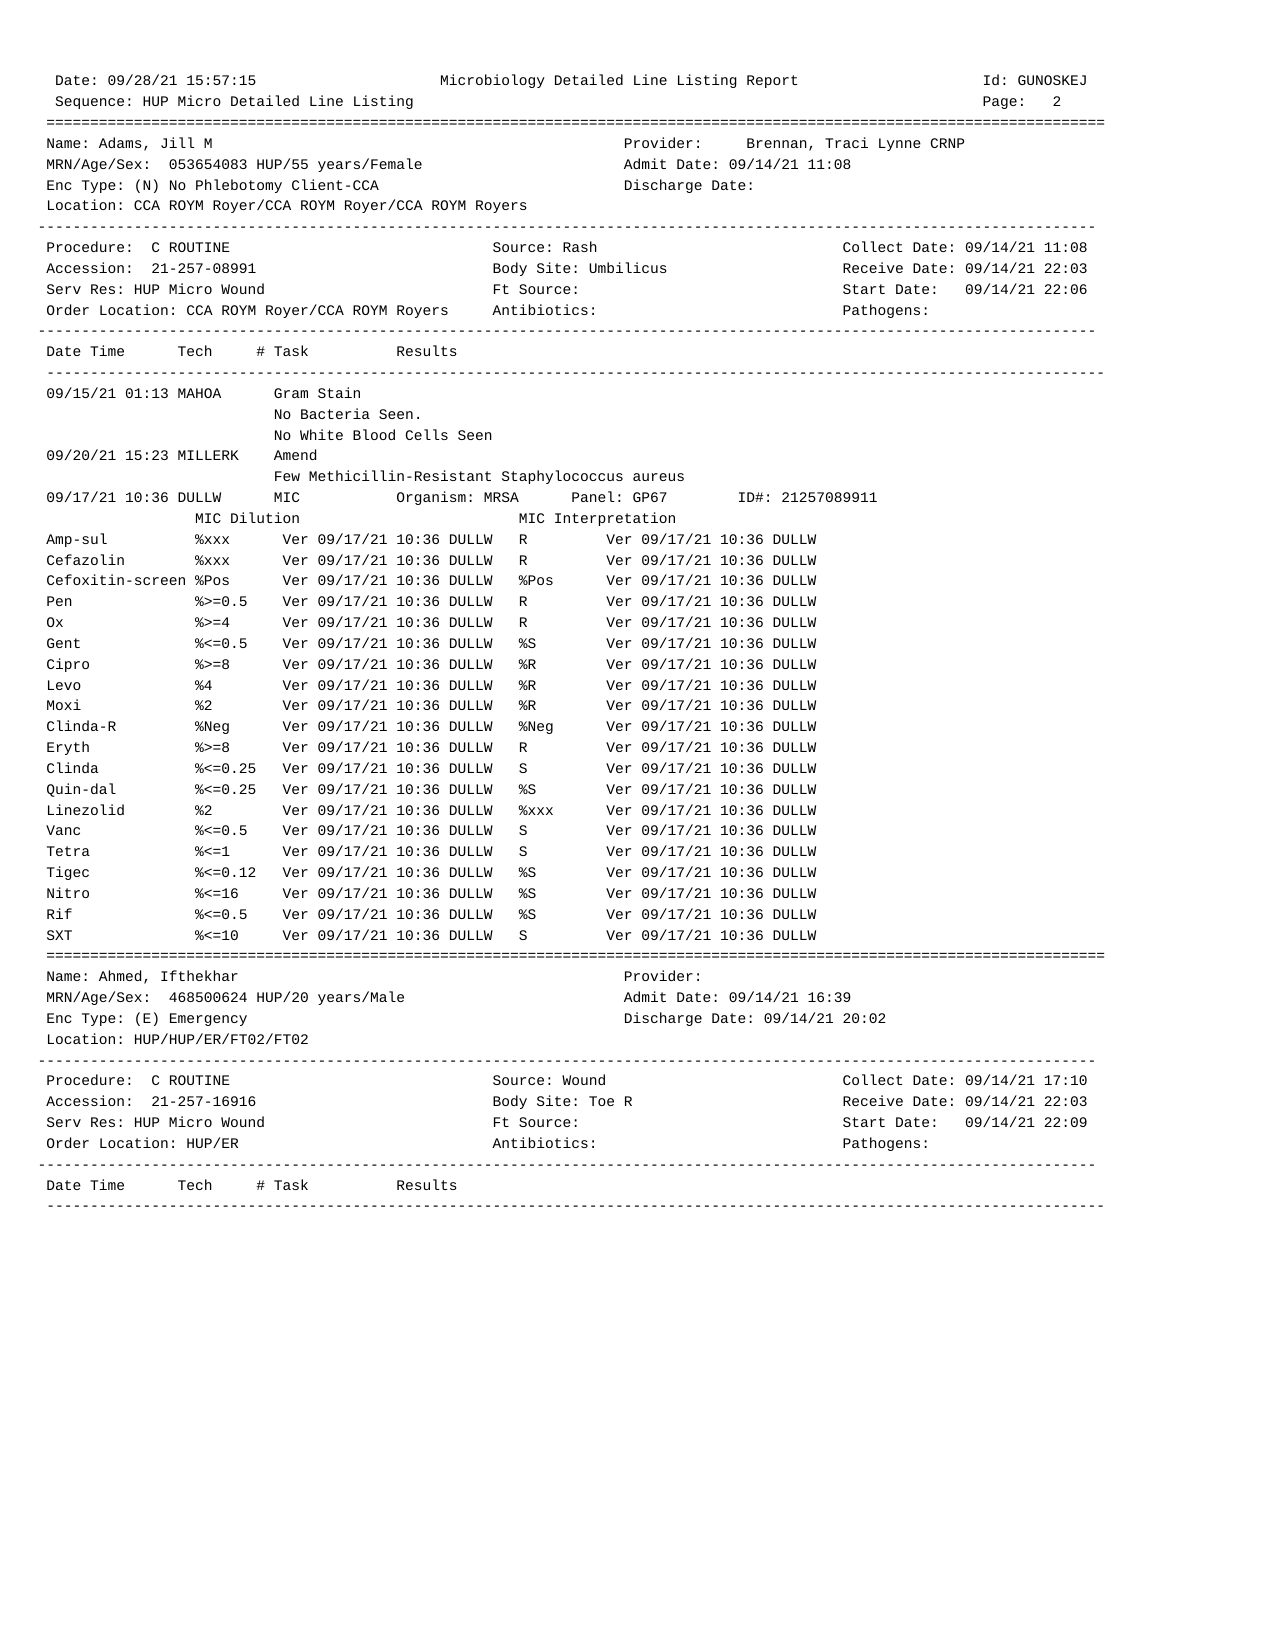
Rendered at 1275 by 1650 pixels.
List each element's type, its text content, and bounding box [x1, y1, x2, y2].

text Order Location: CCA ROYM Royer/CCA ROYM Royers Antibiotics: Pathogens: [37, 303, 1262, 319]
text Sequence: HUP Micro Detailed Line Listing Page: 2 [37, 94, 1262, 111]
text Gent %<=0.5 Ver 09/17/21 10:36 DULLW %S Ver 09/17/21 10:36 DULLW [37, 636, 1262, 653]
text Serv Res: HUP Micro Wound Ft Source: Start Date: 09/14/21 22:06 [37, 282, 1262, 298]
text ------------------------------------------------------------------------------------------------------------------------- [37, 1053, 1262, 1069]
text Serv Res: HUP Micro Wound Ft Source: Start Date: 09/14/21 22:09 [37, 1115, 1262, 1132]
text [37, 1157, 1262, 1173]
text 09/15/21 01:13 MAHOA Gram Stain [37, 386, 1262, 403]
text Tetra %<=1 Ver 09/17/21 10:36 DULLW S Ver 09/17/21 10:36 DULLW [37, 844, 1262, 861]
text Location: CCA ROYM Royer/CCA ROYM Royer/CCA ROYM Royers [37, 199, 1262, 215]
text ------------------------------------------------------------------------------------------------------------------------- [37, 324, 1262, 340]
text Name: Ahmed, Ifthekhar Provider: [37, 969, 1262, 986]
text Quin-dal %<=0.25 Ver 09/17/21 10:36 DULLW %S Ver 09/17/21 10:36 DULLW [37, 782, 1262, 798]
text Procedure: C ROUTINE Source: Rash Collect Date: 09/14/21 11:08 [37, 240, 1262, 257]
text Amp-sul %xxx Ver 09/17/21 10:36 DULLW R Ver 09/17/21 10:36 DULLW [37, 532, 1262, 548]
text Tigec %<=0.12 Ver 09/17/21 10:36 DULLW %S Ver 09/17/21 10:36 DULLW [37, 865, 1262, 882]
text Rif %<=0.5 Ver 09/17/21 10:36 DULLW %S Ver 09/17/21 10:36 DULLW [37, 907, 1262, 923]
text ------------------------------------------------------------------------------------------------------------------------- [37, 365, 1262, 382]
text MRN/Age/Sex: 053654083 HUP/55 years/Female Admit Date: 09/14/21 11:08 [37, 157, 1262, 173]
text No Bacteria Seen. [37, 407, 1262, 423]
text Name: Adams, Jill M Provider: Brennan, Traci Lynne CRNP [37, 136, 1262, 153]
text Moxi %2 Ver 09/17/21 10:36 DULLW %R Ver 09/17/21 10:36 DULLW [37, 699, 1262, 715]
text SXT %<=10 Ver 09/17/21 10:36 DULLW S Ver 09/17/21 10:36 DULLW [37, 928, 1262, 944]
text Clinda-R %Neg Ver 09/17/21 10:36 DULLW %Neg Ver 09/17/21 10:36 DULLW [37, 719, 1262, 736]
text Location: HUP/HUP/ER/FT02/FT02 [37, 1032, 1262, 1048]
text Eryth %>=8 Ver 09/17/21 10:36 DULLW R Ver 09/17/21 10:36 DULLW [37, 740, 1262, 757]
text ------------------------------------------------------------------------------------------------------------------------- [37, 219, 1262, 236]
text 09/17/21 10:36 DULLW MIC Organism: MRSA Panel: GP67 ID#: 21257089911 [37, 490, 1262, 507]
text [37, 1199, 1262, 1215]
text Date Time Tech # Task Results [37, 1178, 1262, 1194]
text Date: 09/28/21 15:57:15 Microbiology Detailed Line Listing Report Id: GUNOSKEJ [37, 74, 1262, 90]
text Pen %>=0.5 Ver 09/17/21 10:36 DULLW R Ver 09/17/21 10:36 DULLW [37, 594, 1262, 611]
text MIC Dilution MIC Interpretation [37, 511, 1262, 528]
text Accession: 21-257-16916 Body Site: Toe R Receive Date: 09/14/21 22:03 [37, 1094, 1262, 1111]
text Vanc %<=0.5 Ver 09/17/21 10:36 DULLW S Ver 09/17/21 10:36 DULLW [37, 824, 1262, 840]
text ========================================================================================================================= [37, 949, 1262, 965]
text Accession: 21-257-08991 Body Site: Umbilicus Receive Date: 09/14/21 22:03 [37, 261, 1262, 278]
text Nitro %<=16 Ver 09/17/21 10:36 DULLW %S Ver 09/17/21 10:36 DULLW [37, 886, 1262, 903]
text Order Location: HUP/ER Antibiotics: Pathogens: [37, 1136, 1262, 1153]
text MRN/Age/Sex: 468500624 HUP/20 years/Male Admit Date: 09/14/21 16:39 [37, 990, 1262, 1007]
text Enc Type: (N) No Phlebotomy Client-CCA Discharge Date: [37, 178, 1262, 194]
text 09/20/21 15:23 MILLERK Amend [37, 449, 1262, 465]
text Cipro %>=8 Ver 09/17/21 10:36 DULLW %R Ver 09/17/21 10:36 DULLW [37, 657, 1262, 673]
text Clinda %<=0.25 Ver 09/17/21 10:36 DULLW S Ver 09/17/21 10:36 DULLW [37, 761, 1262, 778]
text Procedure: C ROUTINE Source: Wound Collect Date: 09/14/21 17:10 [37, 1074, 1262, 1090]
text No White Blood Cells Seen [37, 428, 1262, 444]
text ========================================================================================================================= [37, 115, 1262, 132]
text Cefazolin %xxx Ver 09/17/21 10:36 DULLW R Ver 09/17/21 10:36 DULLW [37, 553, 1262, 569]
text Cefoxitin-screen %Pos Ver 09/17/21 10:36 DULLW %Pos Ver 09/17/21 10:36 DULLW [37, 574, 1262, 590]
text Levo %4 Ver 09/17/21 10:36 DULLW %R Ver 09/17/21 10:36 DULLW [37, 678, 1262, 694]
text Few Methicillin-Resistant Staphylococcus aureus [37, 469, 1262, 486]
text Date Time Tech # Task Results [37, 344, 1262, 361]
text Ox %>=4 Ver 09/17/21 10:36 DULLW R Ver 09/17/21 10:36 DULLW [37, 615, 1262, 632]
text Enc Type: (E) Emergency Discharge Date: 09/14/21 20:02 [37, 1011, 1262, 1028]
text Linezolid %2 Ver 09/17/21 10:36 DULLW %xxx Ver 09/17/21 10:36 DULLW [37, 803, 1262, 819]
